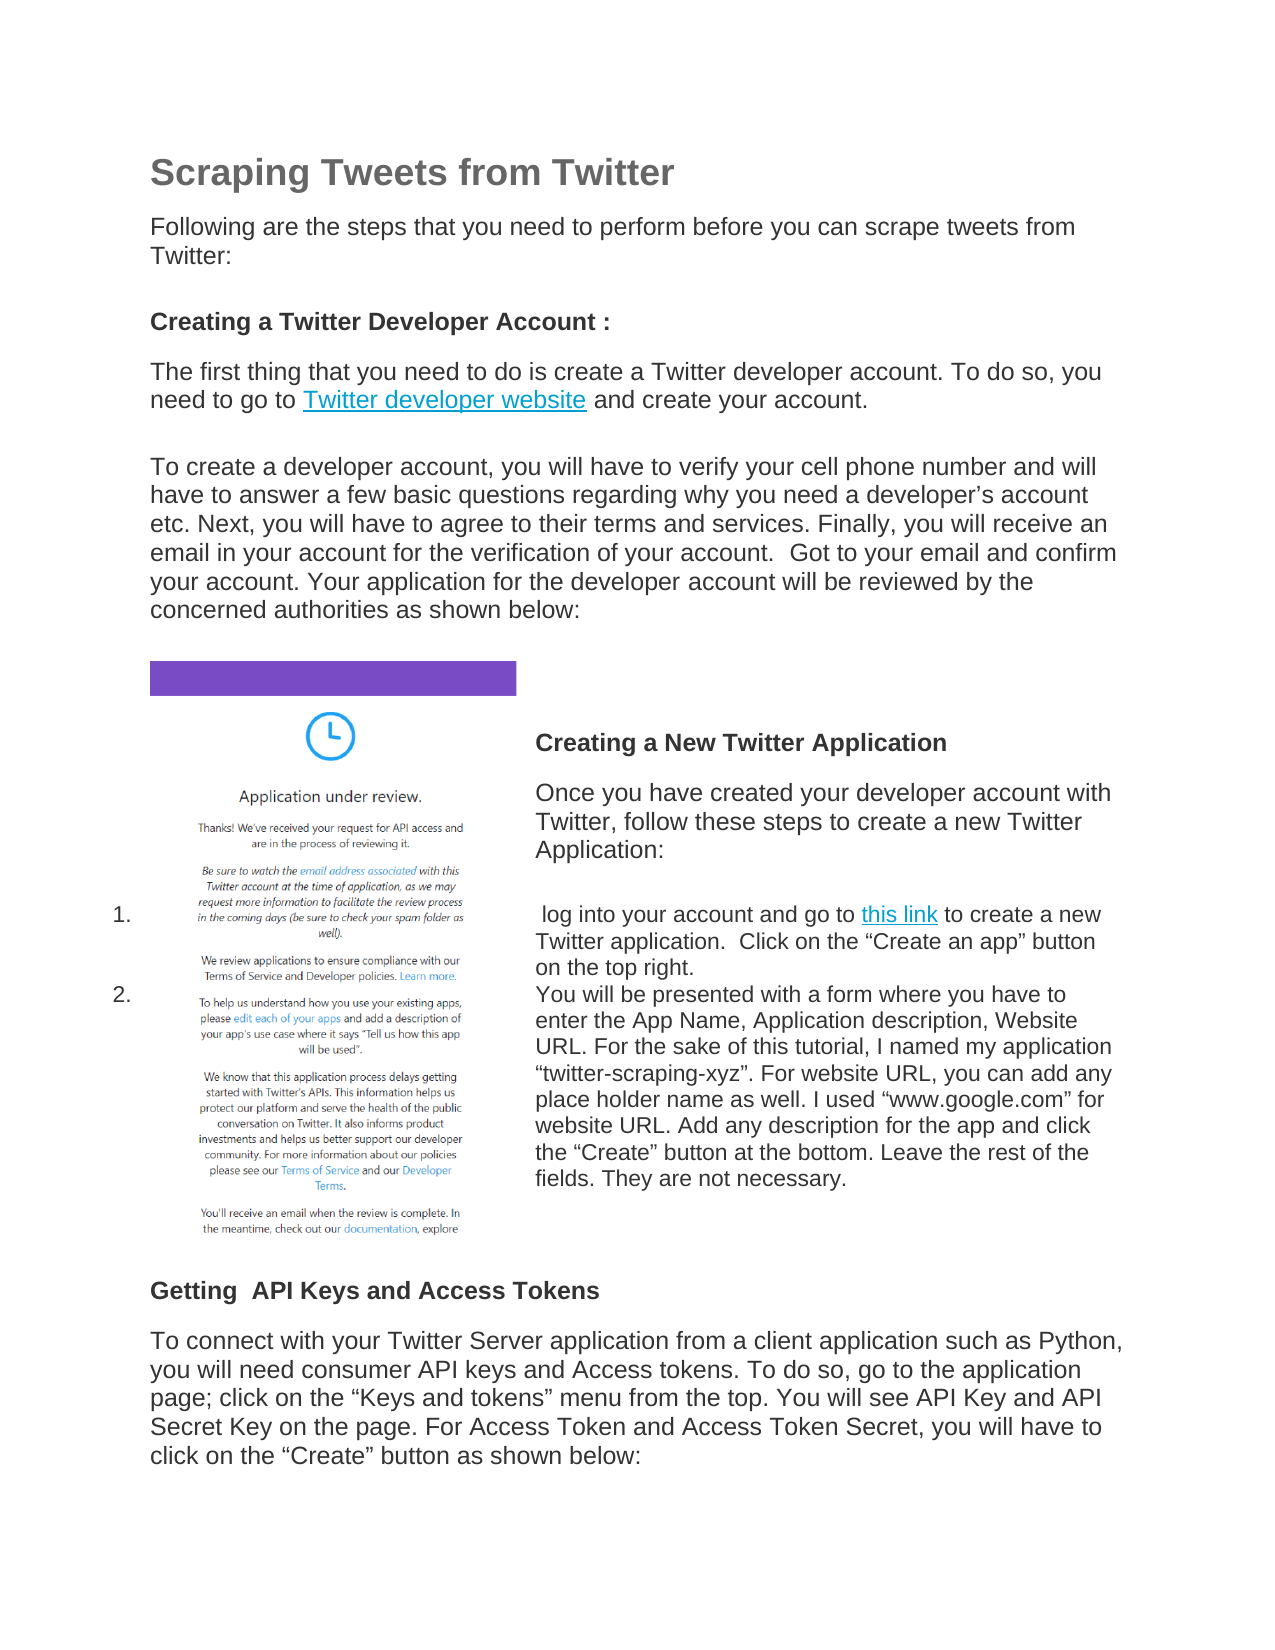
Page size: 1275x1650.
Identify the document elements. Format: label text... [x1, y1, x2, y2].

picture [150, 661, 517, 1239]
subtitle Scraping Tweets from Twitter [150, 150, 1125, 193]
list You will be presented with a form where you have to enter the App Name, Application description, Website URL. For the sake of this tutorial, I named my application “twitter-scraping-xyz”. For website URL, you can add any place holder name as well. I used “www.google.com” for website URL. Add any description for the app and click the “Create” button at the bottom. Leave the rest of the fields. They are not necessary. [517, 981, 1125, 1191]
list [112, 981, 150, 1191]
text Once you have created your developer account with Twitter, follow these steps to create a new Twitter Application: [517, 778, 1125, 864]
text The first thing that you need to do is create a Twitter developer account. To do so, you need to go to Twitter developer website and create your account. [150, 357, 1125, 414]
subtitle Creating a New Twitter Application [517, 728, 1125, 757]
text To create a developer account, you will have to verify your cell phone number and will have to answer a few basic questions regarding why you need a developer’s account etc. Next, you will have to agree to their terms and services. Finally, you will receive an email in your account for the verification of your account. Got to your email and confirm your account. Your application for the developer account will be reviewed by the concerned authorities as shown below: [150, 452, 1125, 624]
list log into your account and go to this link to create a new Twitter application. Click on the “Create an app” button on the top right. [517, 901, 1125, 981]
subtitle Getting API Keys and Access Tokens [150, 1276, 1125, 1305]
text To connect with your Twitter Server application from a client application such as Python, you will need consumer API keys and Access tokens. To do so, go to the application page; click on the “Keys and tokens” menu from the top. You will see API Key and API Secret Key on the page. For Access Token and Access Token Secret, you will have to click on the “Create” button as shown below: [150, 1326, 1125, 1469]
subtitle Creating a Twitter Developer Account : [150, 307, 1125, 336]
text Following are the steps that you need to perform before you can scrape tweets from Twitter: [150, 212, 1125, 269]
